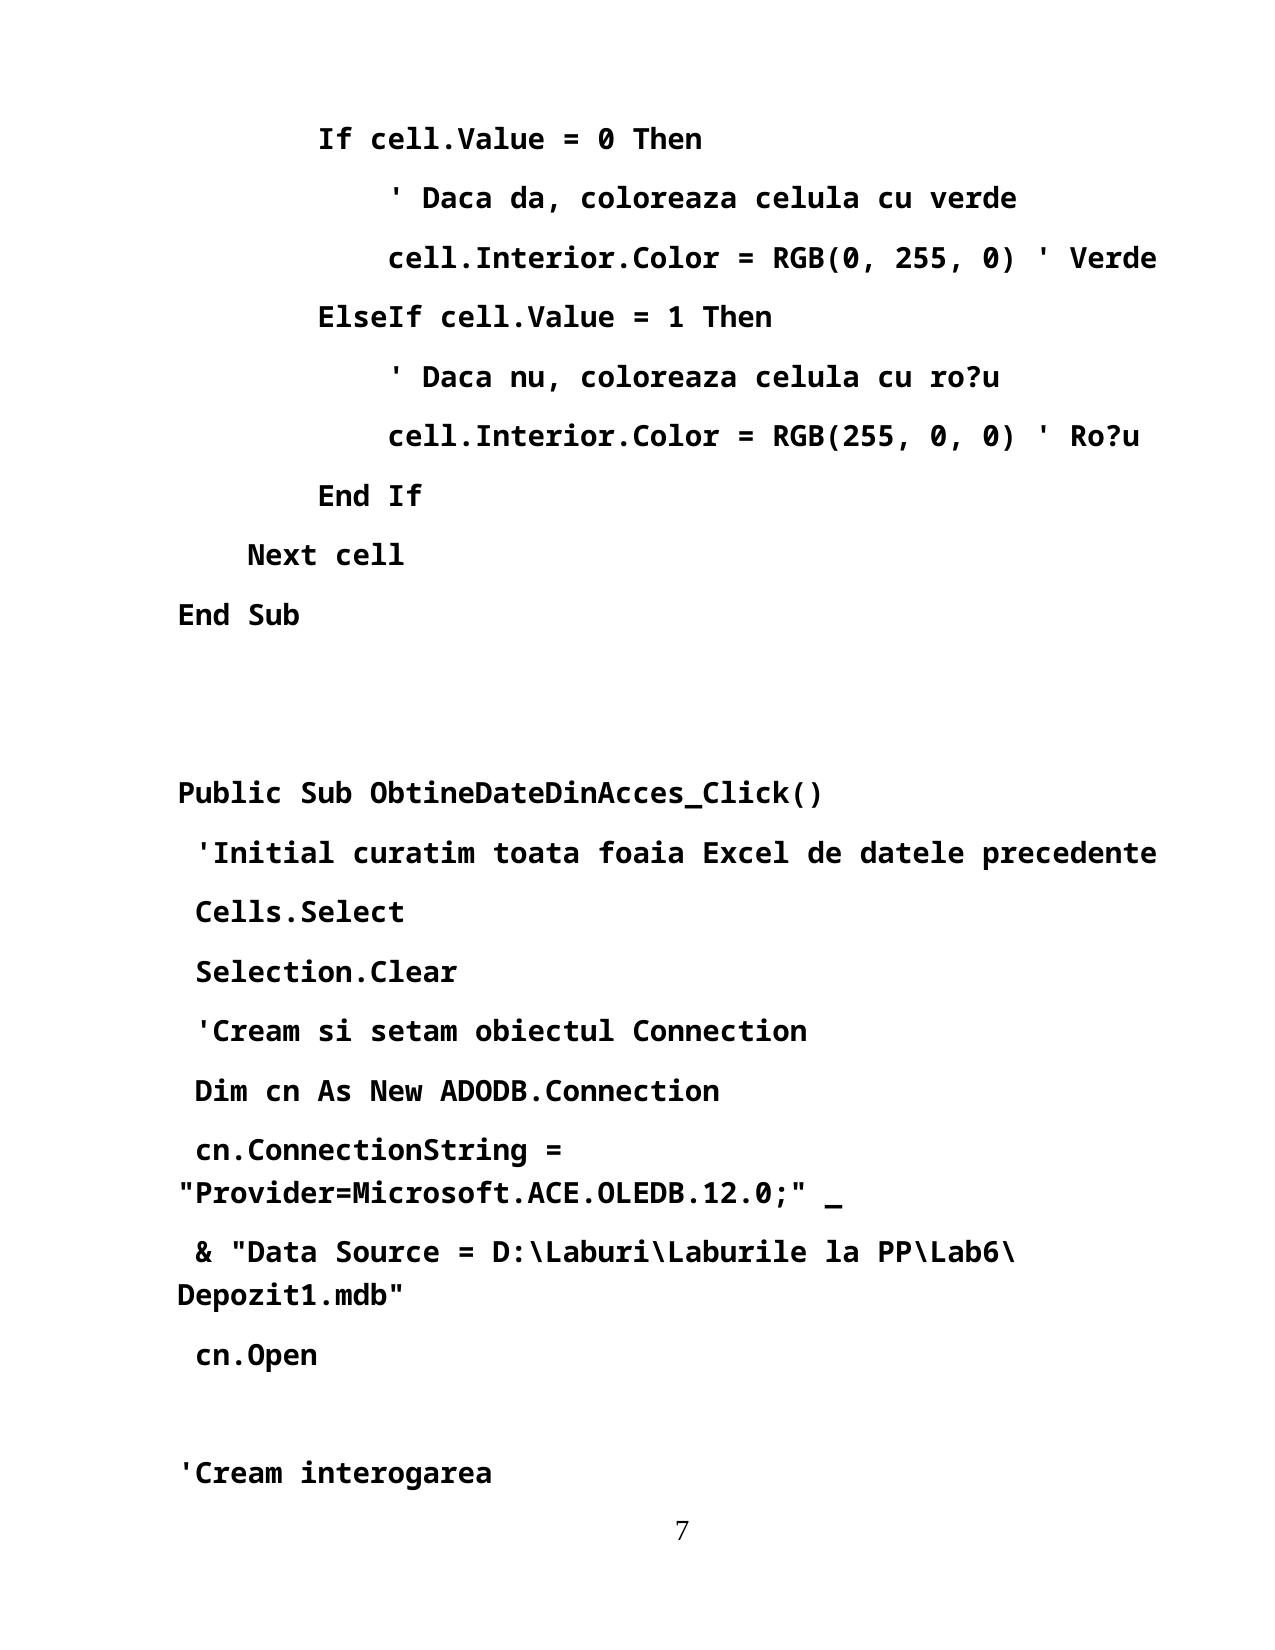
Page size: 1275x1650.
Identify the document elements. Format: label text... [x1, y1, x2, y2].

text Cells.Select [177, 891, 1186, 931]
text ElseIf cell.Value = 1 Then [177, 297, 1186, 336]
text Dim cn As New ADODB.Connection [177, 1070, 1186, 1109]
text If cell.Value = 0 Then [177, 118, 1186, 158]
text cn.ConnectionString = "Provider=Microsoft.ACE.OLEDB.12.0;" _ [177, 1129, 1186, 1212]
text 'Initial curatim toata foaia Excel de datele precedente [177, 832, 1186, 872]
text ' Daca da, coloreaza celula cu verde [177, 178, 1186, 217]
text cell.Interior.Color = RGB(255, 0, 0) ' Ro?u [177, 416, 1186, 455]
text Next cell [177, 534, 1186, 574]
text & "Data Source = D:\Laburi\Laburile la PP\Lab6\Depozit1.mdb" [177, 1232, 1186, 1314]
text End If [177, 475, 1186, 515]
text cell.Interior.Color = RGB(0, 255, 0) ' Verde [177, 237, 1186, 277]
text 'Cream si setam obiectul Connection [177, 1010, 1186, 1050]
text Selection.Clear [177, 951, 1186, 991]
text 'Cream interogarea [177, 1453, 1186, 1492]
text End Sub [177, 594, 1186, 634]
text ' Daca nu, coloreaza celula cu ro?u [177, 356, 1186, 396]
text Public Sub ObtineDateDinAcces_Click() [177, 772, 1186, 812]
text cn.Open [177, 1334, 1186, 1373]
